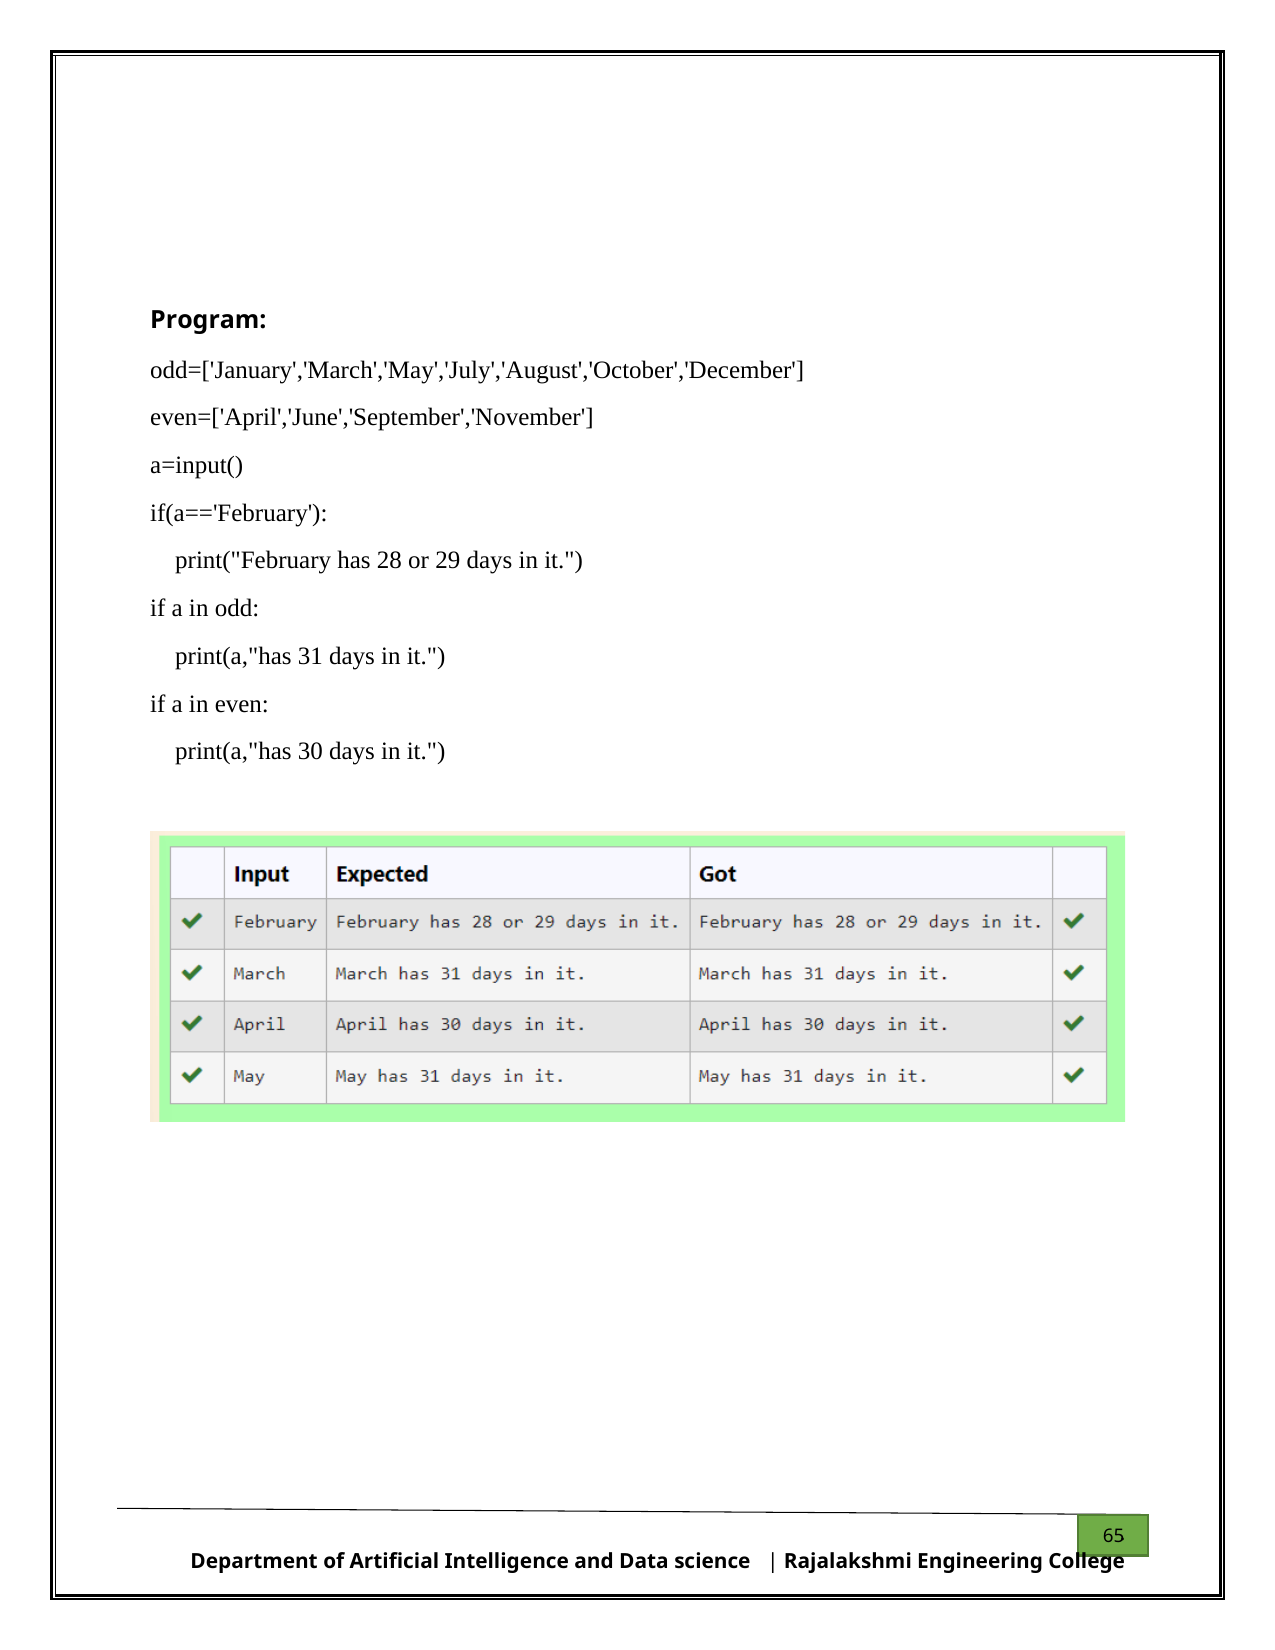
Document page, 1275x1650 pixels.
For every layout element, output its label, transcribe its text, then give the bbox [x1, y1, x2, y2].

text if a in odd: [150, 593, 1125, 622]
text odd=['January','March','May','July','August','October','December'] [150, 355, 1125, 383]
text print(a,"has 31 days in it.") [150, 641, 1125, 670]
text print(a,"has 30 days in it.") [150, 736, 1125, 765]
text a=input() [150, 450, 1125, 479]
text print("February has 28 or 29 days in it.") [150, 546, 1125, 574]
text if(a=='February'): [150, 498, 1125, 527]
text even=['April','June','September','November'] [150, 402, 1125, 431]
text if a in even: [150, 689, 1125, 717]
picture [150, 831, 1125, 1122]
text Program: [150, 301, 1125, 335]
